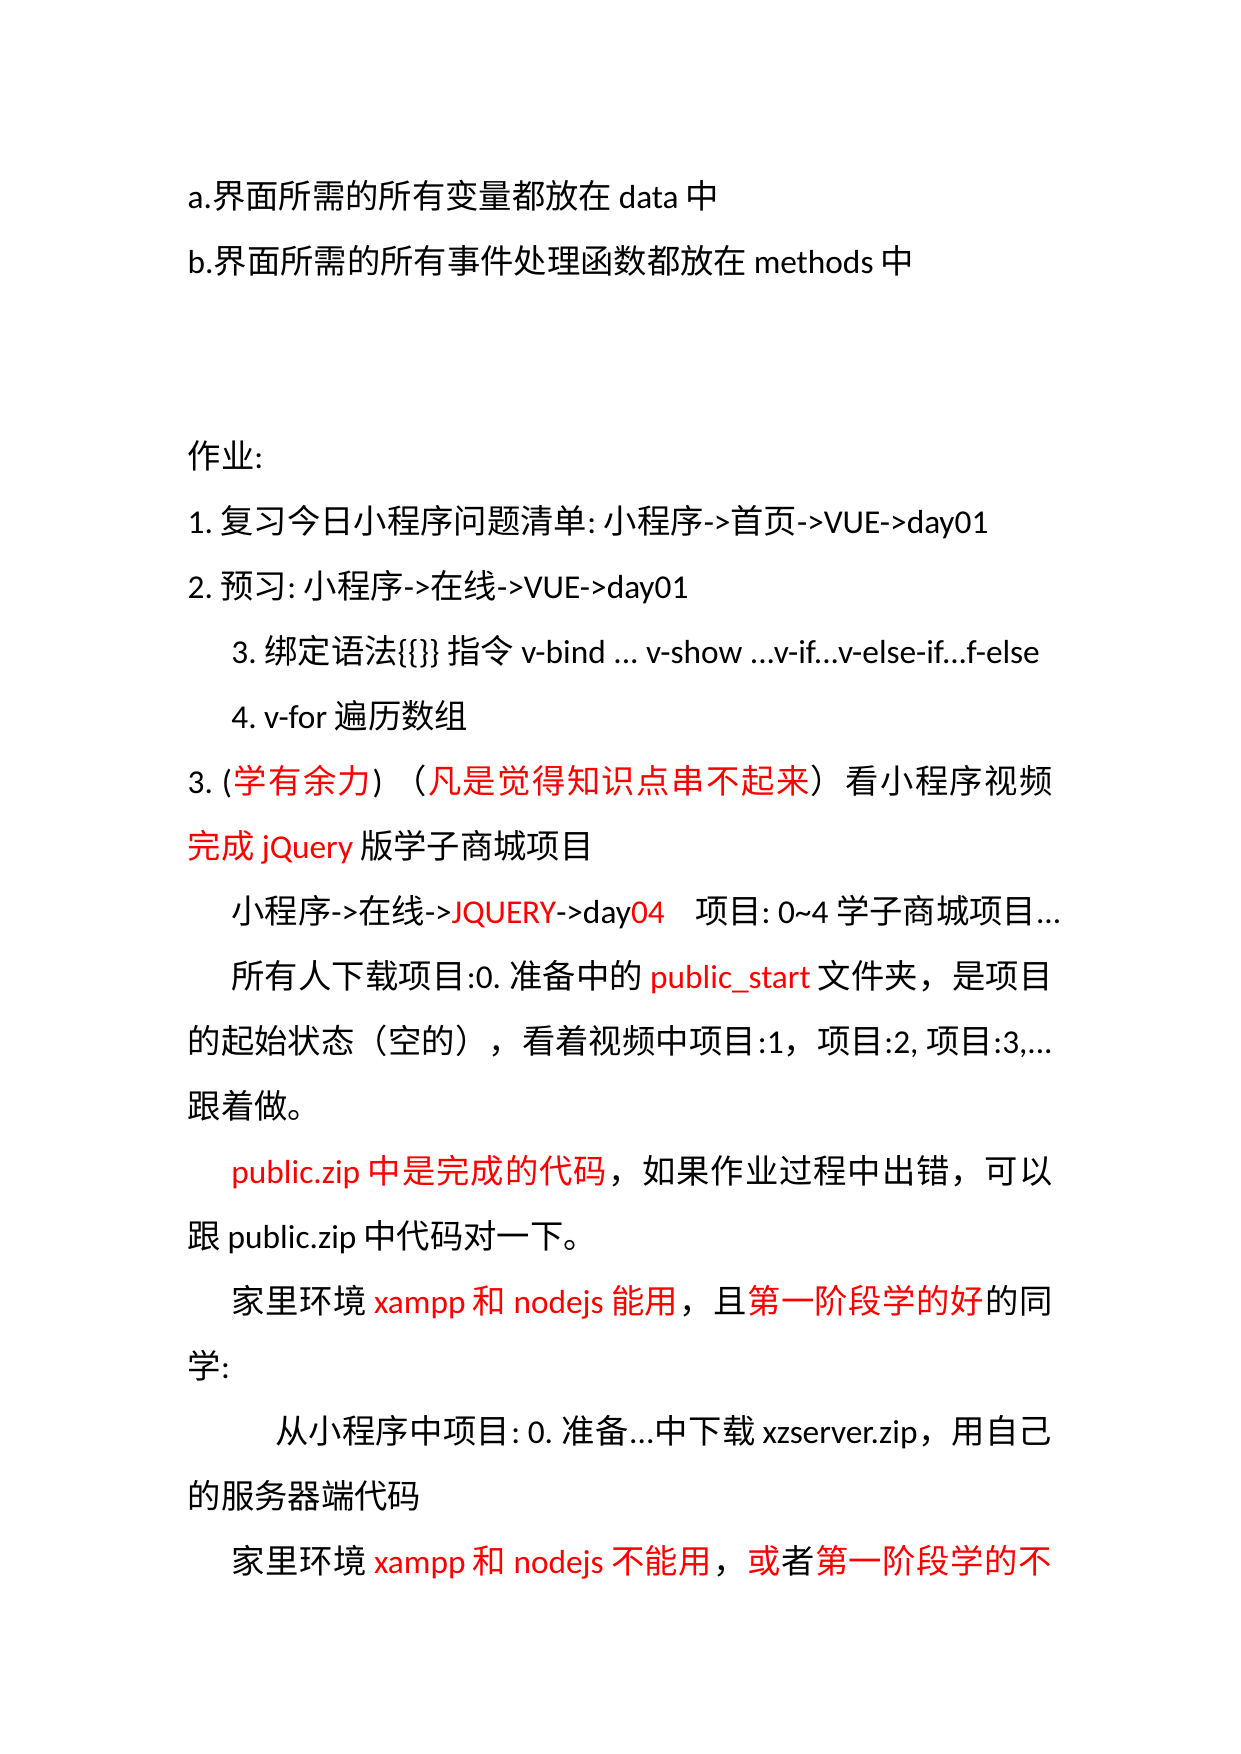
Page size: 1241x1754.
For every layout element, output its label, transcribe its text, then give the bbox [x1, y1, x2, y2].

text 家里环境xampp和nodejs能用，且第一阶段学的好的同学: [187, 1267, 1053, 1397]
text 3. (学有余力) （凡是觉得知识点串不起来）看小程序视频 完成 jQuery版学子商城项目 [187, 747, 1053, 877]
text 1. 复习今日小程序问题清单: 小程序->首页->VUE->day01 [187, 487, 1053, 552]
text public.zip中是完成的代码，如果作业过程中出错，可以跟public.zip中代码对一下。 [187, 1137, 1053, 1267]
text 2. 预习: 小程序->在线->VUE->day01 [187, 552, 1053, 617]
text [187, 1527, 1053, 1592]
text 3. 绑定语法{{}} 指令 v-bind ... v-show ...v-if...v-else-if...f-else [187, 617, 1053, 682]
text 小程序->在线->JQUERY->day04 项目: 0~4 学子商城项目... [187, 877, 1053, 942]
text 从小程序中项目: 0. 准备...中下载xzserver.zip，用自己的服务器端代码 [187, 1397, 1053, 1527]
text 作业: [187, 422, 1053, 487]
text b.界面所需的所有事件处理函数都放在methods中 [187, 227, 1053, 292]
text 4. v-for 遍历数组 [187, 682, 1053, 747]
text 所有人下载项目:0. 准备中的public_start文件夹，是项目的起始状态（空的），看着视频中项目:1，项目:2, 项目:3,...跟着做。 [187, 942, 1053, 1137]
text a.界面所需的所有变量都放在data中 [187, 162, 1053, 227]
